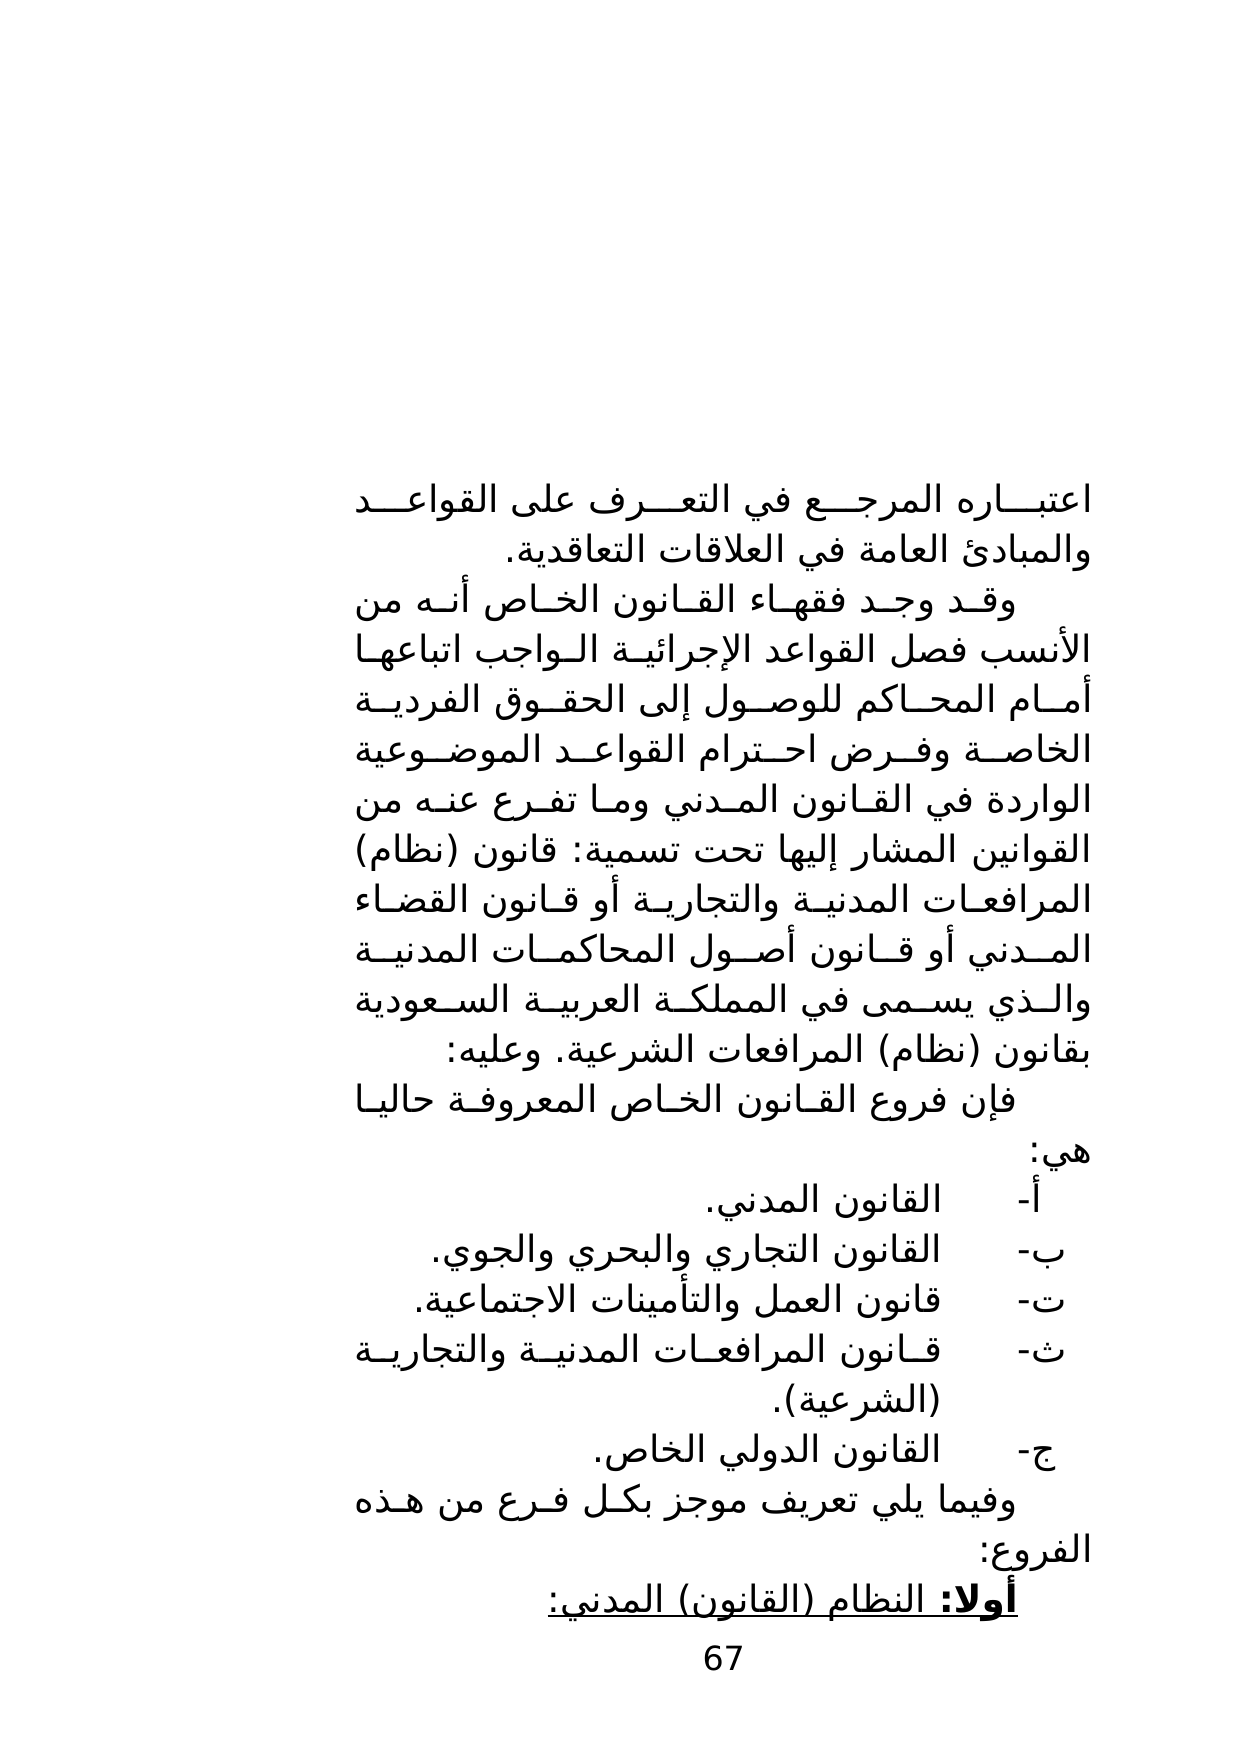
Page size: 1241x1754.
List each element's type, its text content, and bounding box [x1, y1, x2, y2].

list قانون العمل والتأمينات الاجتماعية. [354, 1272, 1017, 1322]
list قانون المرافعات المدنية والتجارية (الشرعية). [354, 1322, 1017, 1422]
list القانون الدولي الخاص. [354, 1422, 1017, 1472]
text وفيما يلي تعريف موجز بكل فرع من هذه الفروع: [354, 1472, 1092, 1572]
text فإن فروع القانون الخاص المعروفة حاليا هي: [354, 1072, 1092, 1172]
text أولا: النظام (القانون) المدني: [354, 1572, 1092, 1622]
text وقد وجد فقهاء القانون الخاص أنه من الأنسب فصل القواعد الإجرائية الواجب اتباعها أمام المحاكم للوصول إلى الحقوق الفردية الخاصة وفرض احترام القواعد الموضوعية الواردة في القانون المدني وما تفرع عنه من القوانين المشار إليها تحت تسمية: قانون (نظام) المرافعات المدنية والتجارية أو قانون القضاء المدني أو قانون أصول المحاكمات المدنية والذي يسمى في المملكة العربية السعودية بقانون (نظام) المرافعات الشرعية. وعليه: [354, 572, 1092, 1072]
list القانون المدني. [354, 1172, 1017, 1222]
list القانون التجاري والبحري والجوي. [354, 1222, 1017, 1272]
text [354, 472, 1092, 572]
